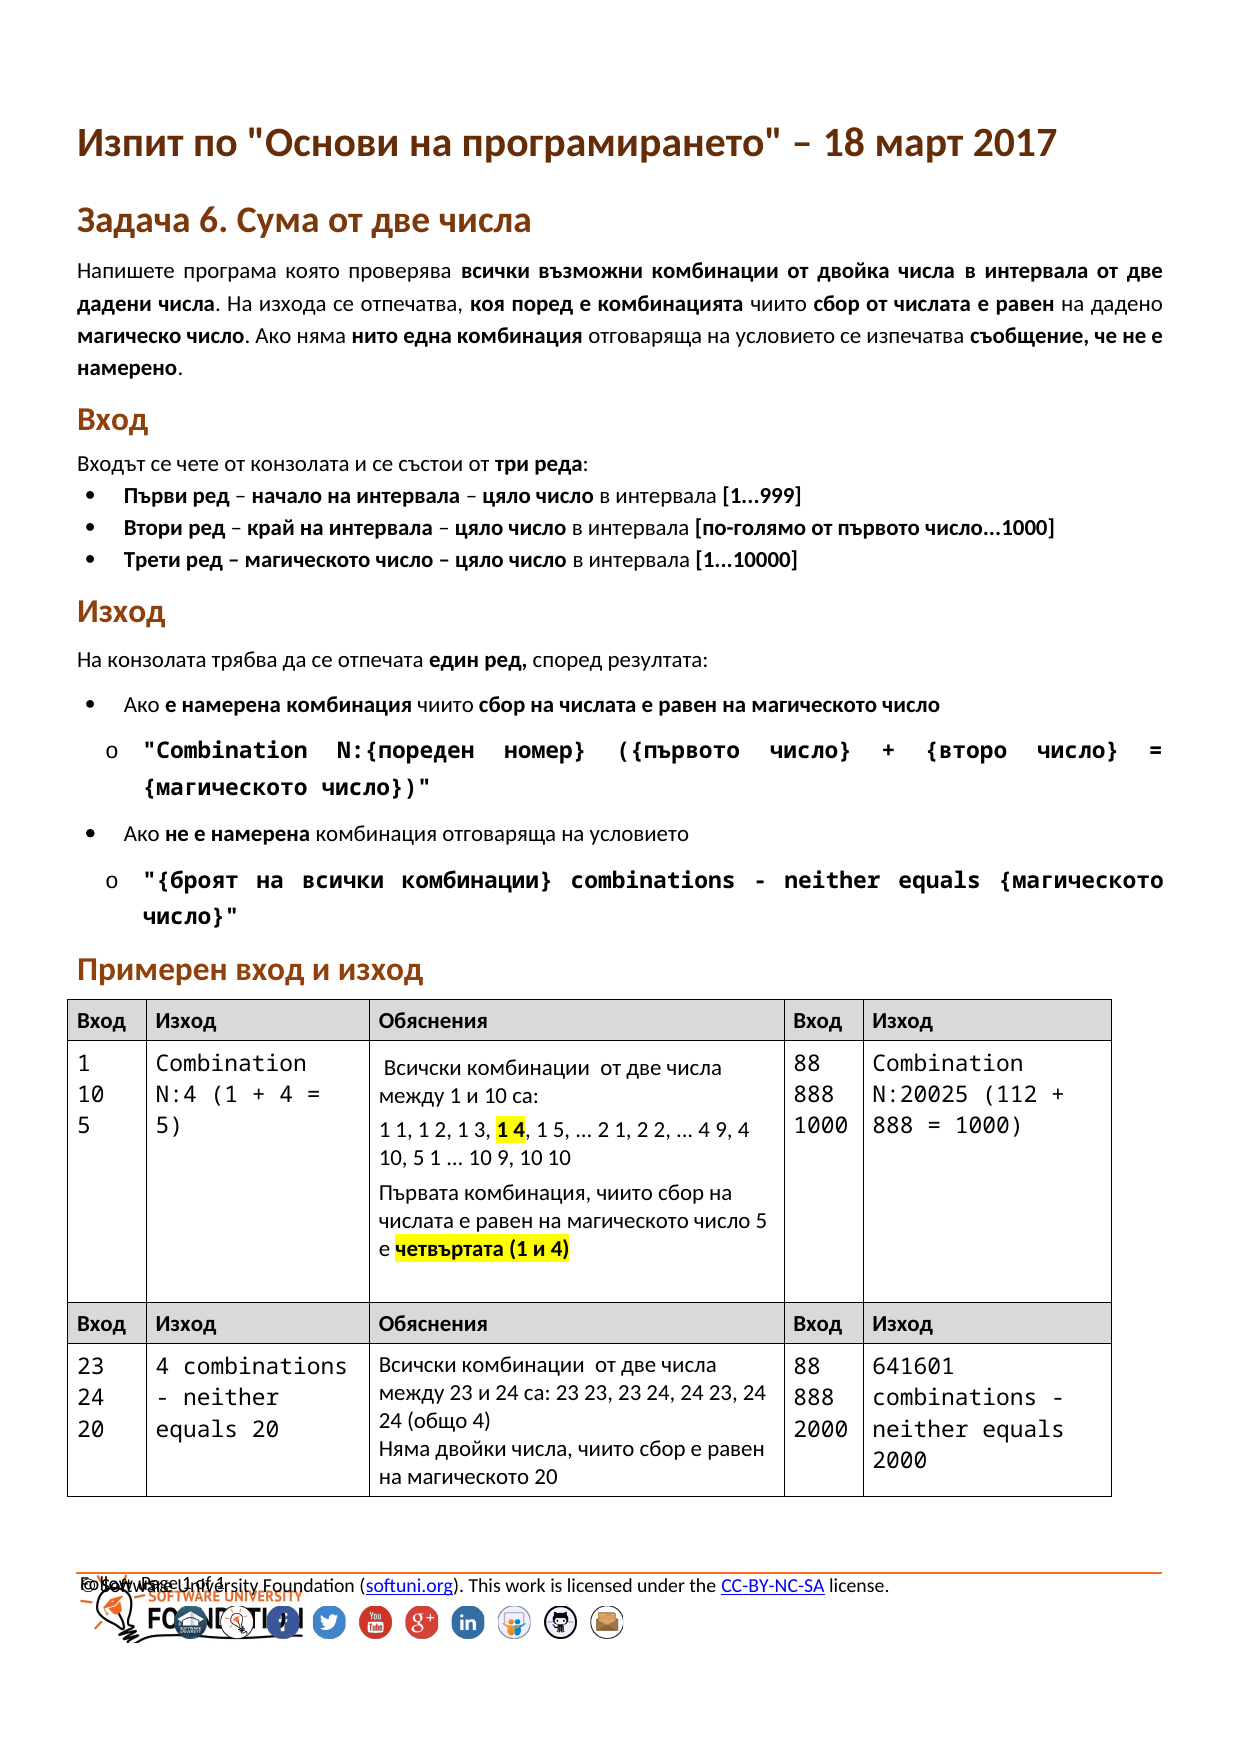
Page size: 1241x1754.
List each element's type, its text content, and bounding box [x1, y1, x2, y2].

picture [312, 1606, 346, 1639]
list Втори ред – край на интервала – цяло число в интервала [по-голямо от първото число...1000] [86, 513, 1163, 541]
table_cell 23 24 20 [68, 1344, 146, 1496]
table_cell Вход [68, 1303, 146, 1343]
table_cell Всичски комбинации от две числа между 23 и 24 са: 23 23, 23 24, 24 23, 24 24 (общо 4) Няма двойки числа, чиито сбор е равен на магическото 20 [370, 1344, 784, 1496]
subtitle Изпит по "Основи на програмирането" – 18 март 2017 [77, 116, 1163, 167]
table_cell Вход [785, 1303, 863, 1343]
list Ако е намерена комбинация чиито сбор на числата е равен на магическото число [86, 690, 1163, 718]
text На конзолата трябва да се отпечата един ред, според резултата: [77, 645, 1163, 673]
picture [79, 1574, 303, 1643]
list "{броят на всички комбинации} combinations - neither equals {магическото число}" [105, 864, 1163, 931]
subtitle Вход [77, 398, 1163, 438]
picture [359, 1606, 392, 1639]
picture [405, 1606, 439, 1639]
list Първи ред – начало на интервала – цяло число в интервала [1...999] [86, 481, 1163, 509]
picture [497, 1606, 531, 1639]
subtitle Примерен вход и изход [77, 948, 1163, 989]
table_cell 88 888 1000 [785, 1041, 863, 1302]
subtitle Изход [77, 590, 1163, 631]
list Ако не е намерена комбинация отговаряща на условието [86, 819, 1163, 847]
table_cell Combination N:4 (1 + 4 = 5) [147, 1041, 369, 1302]
table_cell Изход [864, 1303, 1111, 1343]
table_cell 88 888 2000 [785, 1344, 863, 1496]
text Входът се чете от конзолата и се състои от три реда: [77, 449, 1163, 477]
table_header Обяснения [370, 1000, 784, 1040]
text Напишете програма която проверява всички възможни комбинации от двойка числа в интервала от две дадени числа. На изхода се отпечатва, коя поред е комбинацията чиито сбор от числата е равен на дадено магическо число. Ако няма нито една комбинация отговаряща на условието се изпечатва съобщение, че не е намерено. [77, 257, 1163, 381]
table_header Изход [864, 1000, 1111, 1040]
picture [544, 1606, 577, 1639]
list "Combination N:{пореден номер} ({първото число} + {второ число} = {магическото число})" [105, 734, 1163, 802]
list Трети ред – магическото число – цяло число в интервала [1...10000] [86, 545, 1163, 573]
table_cell 1 10 5 [68, 1041, 146, 1302]
table_header Вход [68, 1000, 146, 1040]
table_cell Обяснения [370, 1303, 784, 1343]
table_header Вход [785, 1000, 863, 1040]
table_cell Изход [147, 1303, 369, 1343]
picture [451, 1606, 485, 1639]
table_cell Combination N:20025 (112 + 888 = 1000) [864, 1041, 1111, 1302]
table_cell 4 combinations - neither equals 20 [147, 1344, 369, 1496]
table_cell Всичски комбинации от две числа между 1 и 10 са: 1 1, 1 2, 1 3, 1 4, 1 5, ... 2 1, 2 2, ... 4 9, 4 10, 5 1 ... 10 9, 10 10 Първата комбинация, чиито сбор на числата е равен на магическото число 5 е четвъртата (1 и 4) [370, 1041, 784, 1302]
subtitle Задача 6. Сума от две числа [77, 196, 1163, 241]
table_cell 641601 combinations - neither equals 2000 [864, 1344, 1111, 1496]
table_header Изход [147, 1000, 369, 1040]
picture [590, 1606, 624, 1639]
